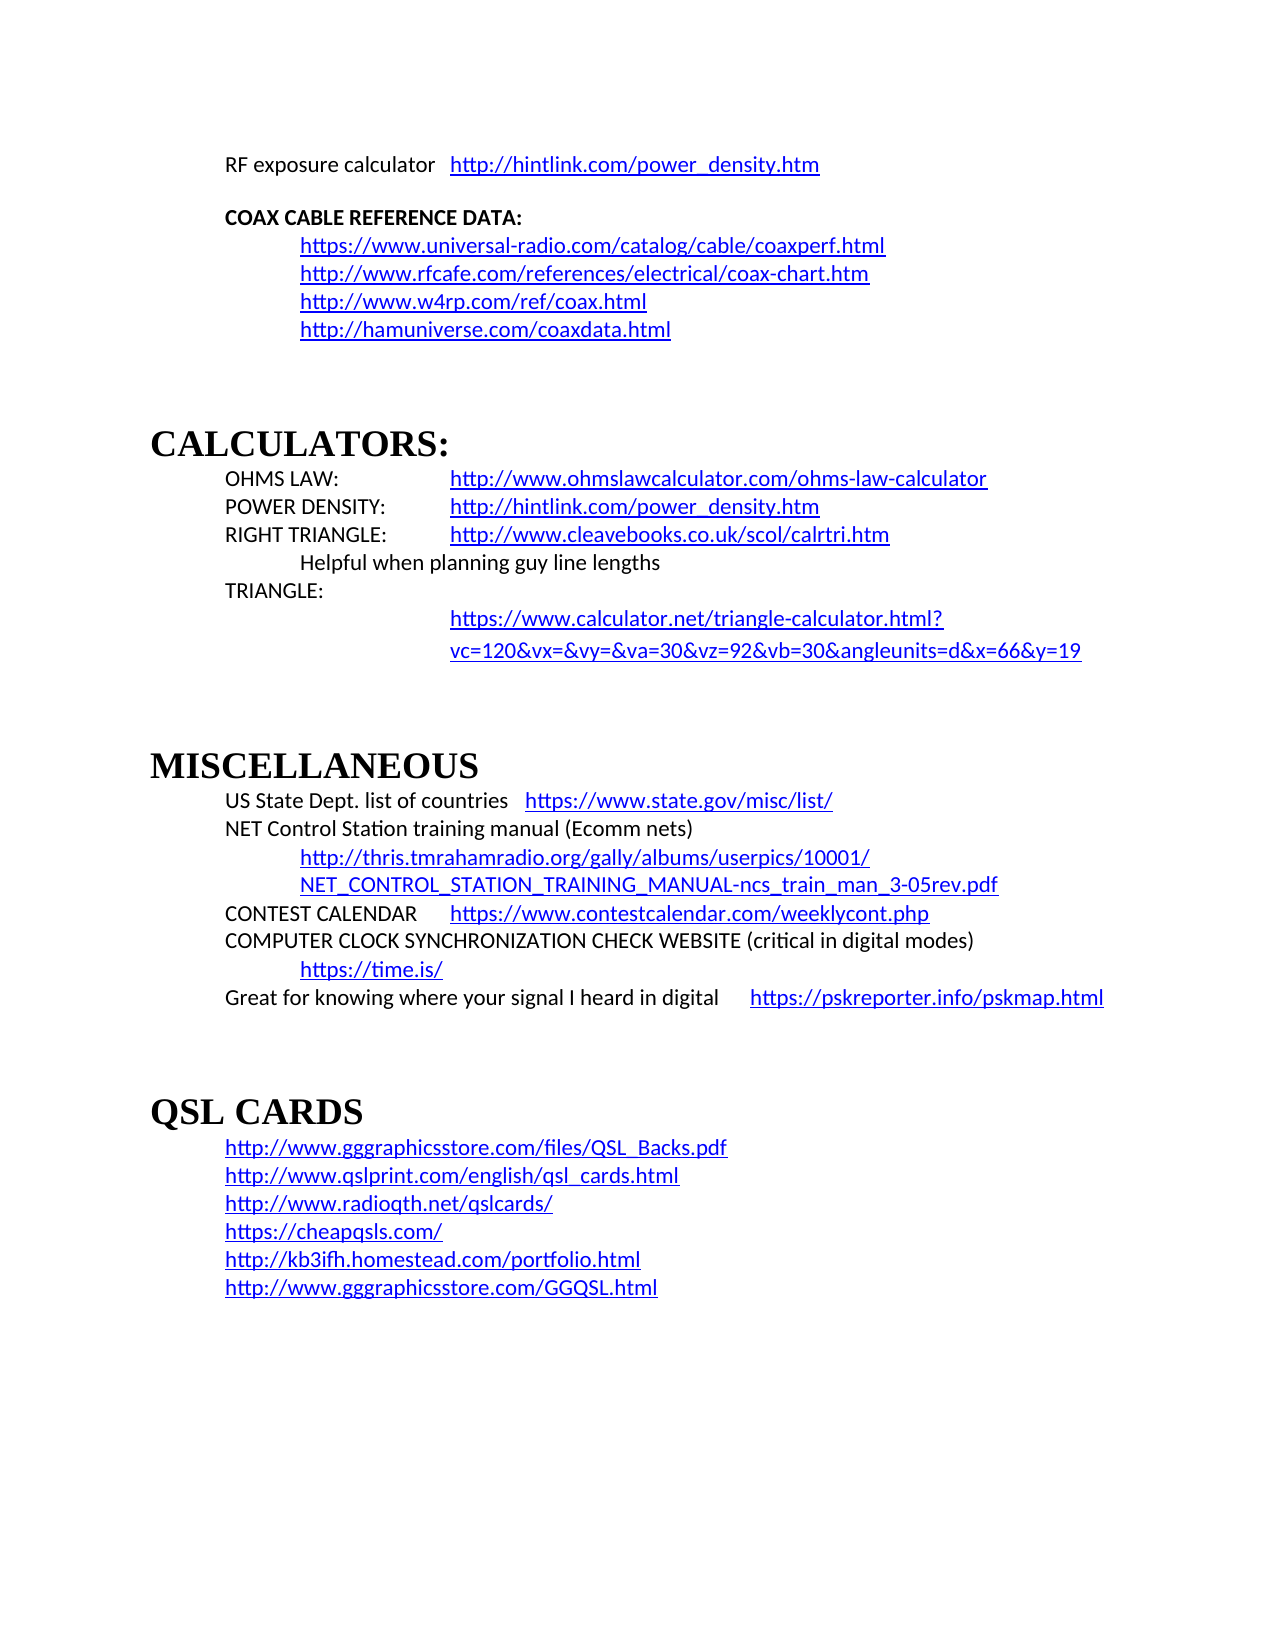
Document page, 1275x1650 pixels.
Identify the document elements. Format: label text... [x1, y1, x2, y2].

text https://cheapqsls.com/ [225, 1217, 1125, 1245]
text OHMS LAW: http://www.ohmslawcalculator.com/ohms-law-calculator [225, 464, 1125, 492]
text CONTEST CALENDAR https://www.contestcalendar.com/weeklycont.php [225, 899, 1125, 927]
text http://www.gggraphicsstore.com/GGQSL.html [225, 1273, 1125, 1301]
text COAX CABLE REFERENCE DATA: [225, 203, 1125, 231]
text CALCULATORS: [150, 421, 1125, 464]
text COMPUTER CLOCK SYNCHRONIZATION CHECK WEBSITE (critical in digital modes) https://time.is/ [225, 927, 1125, 983]
text Great for knowing where your signal I heard in digital https://pskreporter.info/pskmap.html [225, 983, 1125, 1011]
text http://kb3ifh.homestead.com/portfolio.html [225, 1245, 1125, 1273]
text TRIANGLE: [225, 576, 1125, 604]
text http://www.rfcafe.com/references/electrical/coax-chart.htm [300, 259, 1125, 287]
text http://www.radioqth.net/qslcards/ [225, 1189, 1125, 1217]
text https://www.calculator.net/triangle-calculator.html?vc=120&vx=&vy=&va=30&vz=92&vb=30&angleunits=d&x=66&y=19 [450, 604, 1125, 664]
text RF exposure calculator http://hintlink.com/power_density.htm [225, 150, 1125, 178]
text http://www.qslprint.com/english/qsl_cards.html [225, 1161, 1125, 1189]
text http://www.w4rp.com/ref/coax.html [300, 287, 1125, 315]
text http://thris.tmrahamradio.org/gally/albums/userpics/10001/NET_CONTROL_STATION_TRAINING_MANUAL-ncs_train_man_3-05rev.pdf [300, 843, 1125, 899]
text NET Control Station training manual (Ecomm nets) [225, 814, 1125, 843]
text QSL CARDS [150, 1089, 1125, 1133]
text https://www.universal-radio.com/catalog/cable/coaxperf.html [300, 231, 1125, 259]
text http://hamuniverse.com/coaxdata.html [300, 315, 1125, 343]
text RIGHT TRIANGLE: http://www.cleavebooks.co.uk/scol/calrtri.htm [225, 520, 1125, 548]
text http://www.gggraphicsstore.com/files/QSL_Backs.pdf [225, 1133, 1125, 1161]
text US State Dept. list of countries https://www.state.gov/misc/list/ [225, 787, 1125, 814]
text POWER DENSITY: http://hintlink.com/power_density.htm [225, 492, 1125, 520]
text Helpful when planning guy line lengths [225, 548, 1125, 576]
text MISCELLANEOUS [150, 743, 1125, 787]
